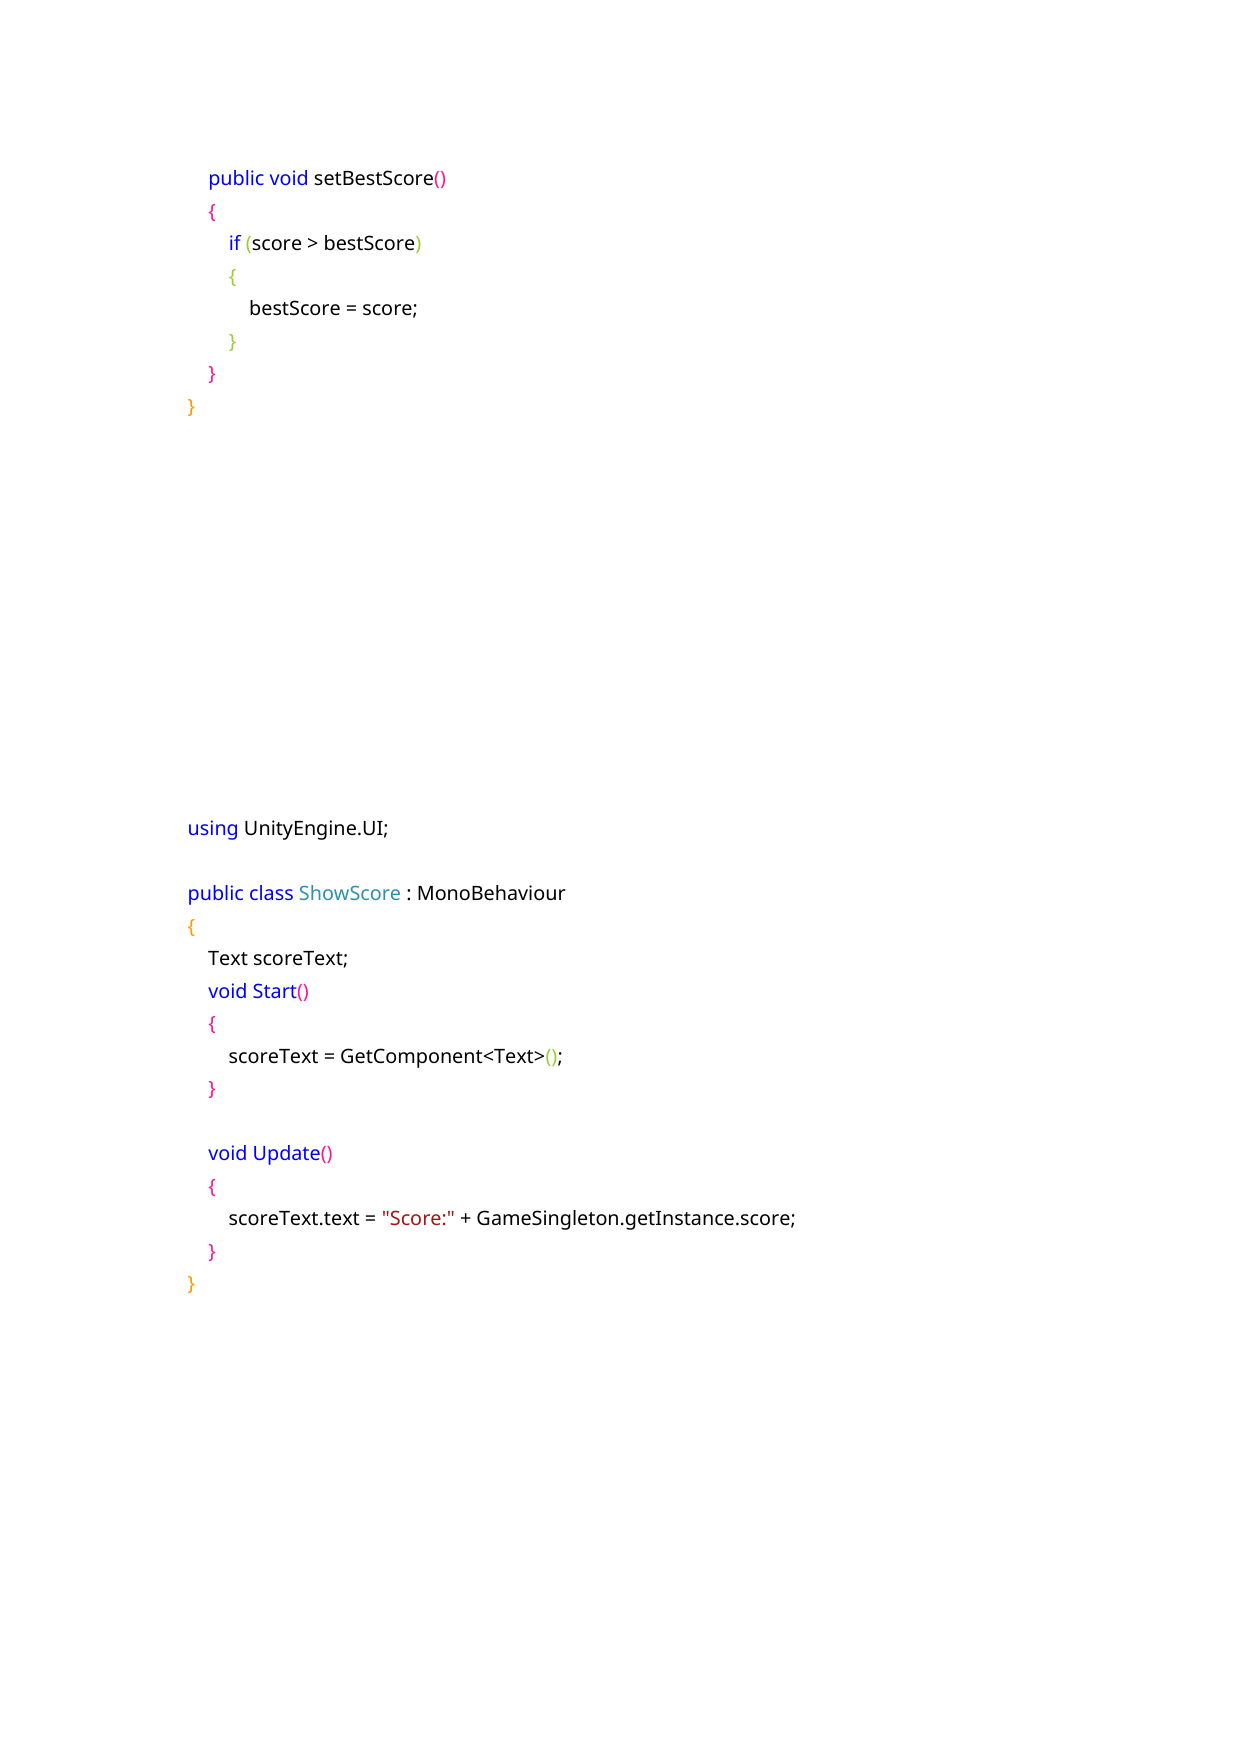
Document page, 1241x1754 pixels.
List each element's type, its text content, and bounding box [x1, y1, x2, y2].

text { [187, 1007, 1053, 1039]
text } [187, 1267, 1053, 1299]
text Text scoreText; [187, 942, 1053, 974]
text using UnityEngine.UI; [187, 812, 1053, 844]
text { [187, 259, 1053, 292]
text public void setBestScore() [187, 162, 1053, 194]
text } [187, 324, 1053, 357]
text if (score > bestScore) [187, 227, 1053, 259]
text } [187, 389, 1053, 422]
text void Update() [187, 1137, 1053, 1169]
text scoreText.text = "Score:" + GameSingleton.getInstance.score; [187, 1202, 1053, 1234]
text public class ShowScore : MonoBehaviour [187, 877, 1053, 909]
text void Start() [187, 974, 1053, 1007]
text scoreText = GetComponent<Text>(); [187, 1039, 1053, 1072]
text } [187, 1072, 1053, 1104]
text { [187, 1169, 1053, 1202]
text { [187, 909, 1053, 942]
text { [187, 194, 1053, 227]
text bestScore = score; [187, 292, 1053, 324]
text } [187, 1234, 1053, 1267]
text } [187, 357, 1053, 389]
